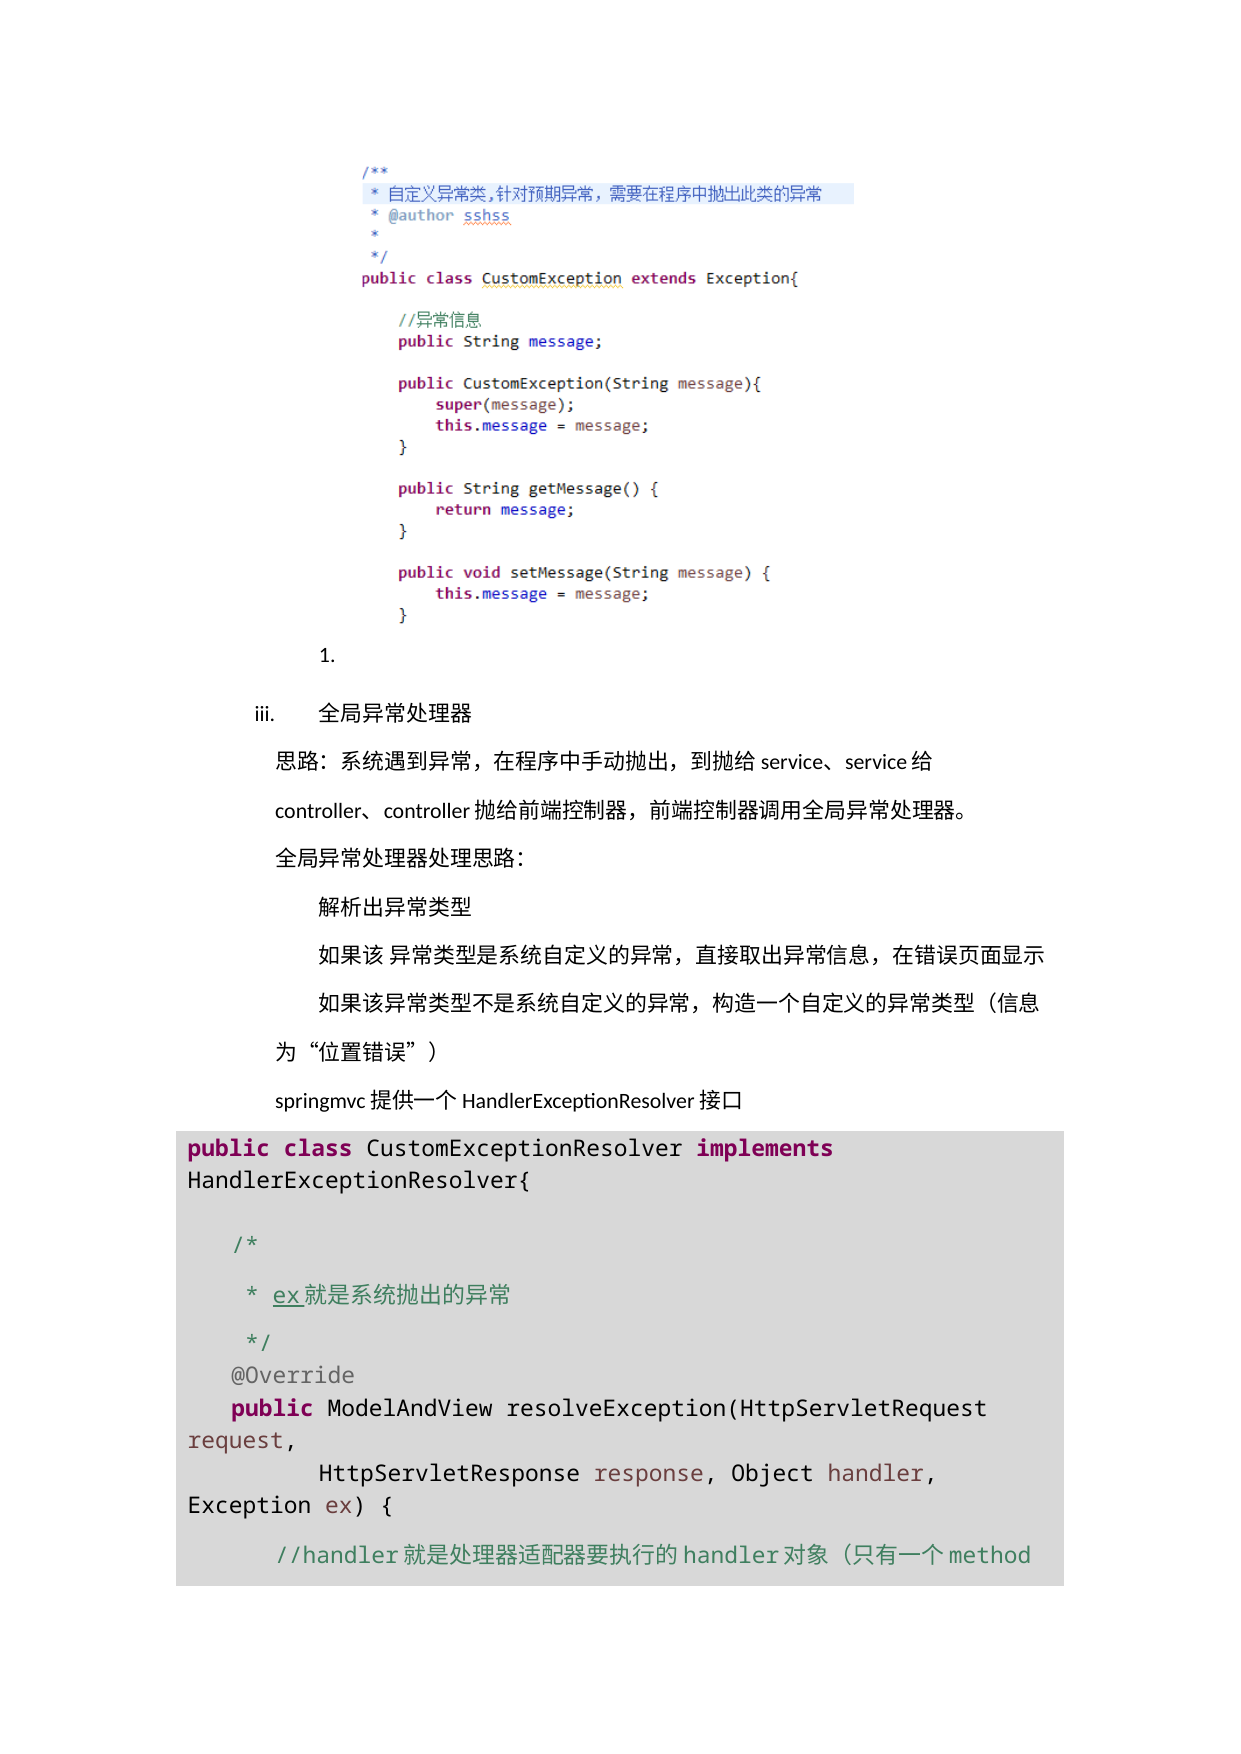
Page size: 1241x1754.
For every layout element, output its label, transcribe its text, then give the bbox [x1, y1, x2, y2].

text 解析出异常类型 [275, 889, 1053, 922]
text 全局异常处理器处理思路： [275, 841, 1053, 873]
picture [362, 162, 854, 649]
text 思路：系统遇到异常，在程序中手动抛出，到抛给service、service给controller、controller抛给前端控制器，前端控制器调用全局异常处理器。 [275, 744, 1053, 825]
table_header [176, 1131, 1064, 1586]
list 全局异常处理器 [275, 695, 1053, 728]
text springmvc提供一个HandlerExceptionResolver接口 [275, 1083, 1053, 1115]
text 如果该异常类型不是系统自定义的异常，构造一个自定义的异常类型（信息为“位置错误”） [275, 986, 1053, 1067]
text 如果该 异常类型是系统自定义的异常，直接取出异常信息，在错误页面显示 [275, 937, 1053, 970]
